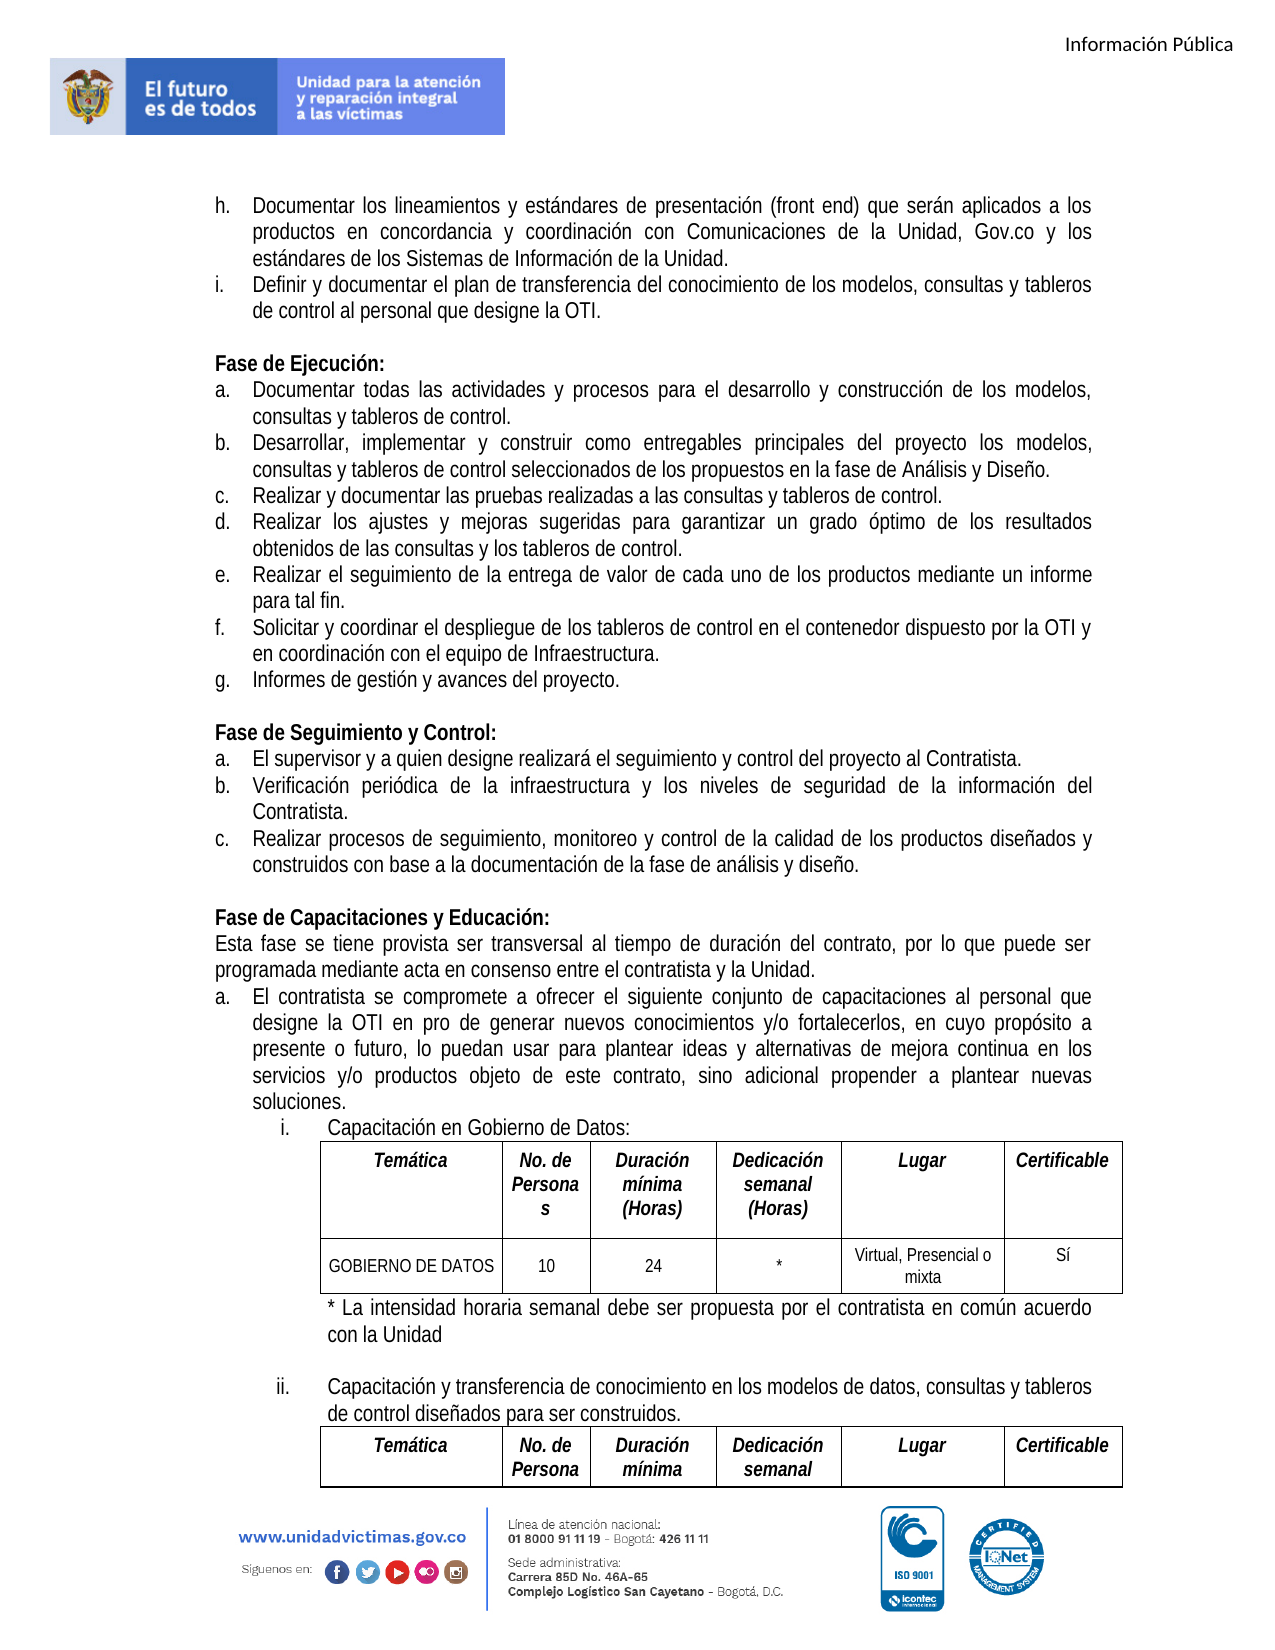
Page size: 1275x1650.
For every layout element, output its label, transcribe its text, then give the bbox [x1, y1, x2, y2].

text Fase de Ejecución: [215, 350, 1093, 376]
list El supervisor y a quien designe realizará el seguimiento y control del proyecto al Contratista. [215, 745, 1093, 772]
table_header Dedicación semanal (Horas) [717, 1142, 841, 1238]
list Realizar el seguimiento de la entrega de valor de cada uno de los productos mediante un informe para tal fin. [215, 561, 1093, 614]
list Capacitación y transferencia de conocimiento en los modelos de datos, consultas y tableros de control diseñados para ser construidos. [290, 1373, 1093, 1426]
list Solicitar y coordinar el despliegue de los tableros de control en el contenedor dispuesto por la OTI y en coordinación con el equipo de Infraestructura. [215, 614, 1093, 666]
table_header Duración mínima (Horas) [591, 1427, 716, 1486]
list Definir y documentar el plan de transferencia del conocimiento de los modelos, consultas y tableros de control al personal que designe la OTI. [215, 271, 1093, 324]
list Verificación periódica de la infraestructura y los niveles de seguridad de la información del Contratista. [215, 772, 1093, 824]
picture [49, 57, 505, 135]
list Realizar procesos de seguimiento, monitoreo y control de la calidad de los productos diseñados y construidos con base a la documentación de la fase de análisis y diseño. [215, 824, 1093, 877]
table_header Lugar [842, 1427, 1004, 1486]
list Desarrollar, implementar y construir como entregables principales del proyecto los modelos, consultas y tableros de control seleccionados de los propuestos en la fase de Análisis y Diseño. [215, 429, 1093, 482]
text Fase de Seguimiento y Control: [215, 719, 1093, 745]
table_header Duración mínima (Horas) [591, 1142, 716, 1238]
list Informes de gestión y avances del proyecto. [215, 666, 1093, 693]
table_header Certificable [1005, 1142, 1122, 1238]
table_cell 10 [503, 1239, 590, 1293]
list Documentar los lineamientos y estándares de presentación (front end) que serán aplicados a los productos en concordancia y coordinación con Comunicaciones de la Unidad, Gov.co y los estándares de los Sistemas de Información de la Unidad. [215, 192, 1093, 271]
table_header Temática [321, 1142, 502, 1238]
table_cell Sí [1005, 1239, 1122, 1293]
table_cell 24 [591, 1239, 716, 1293]
list El contratista se compromete a ofrecer el siguiente conjunto de capacitaciones al personal que designe la OTI en pro de generar nuevos conocimientos y/o fortalecerlos, en cuyo propósito a presente o futuro, lo puedan usar para plantear ideas y alternativas de mejora continua en los servicios y/o productos objeto de este contrato, sino adicional propender a plantear nuevas soluciones. [215, 983, 1093, 1114]
table_cell Virtual, Presencial o mixta [842, 1239, 1004, 1293]
text Fase de Capacitaciones y Educación: [215, 903, 1093, 930]
table_header Dedicación semanal (Horas) [717, 1427, 841, 1486]
table_header No. de Personas [503, 1427, 590, 1486]
list Realizar y documentar las pruebas realizadas a las consultas y tableros de control. [215, 482, 1093, 508]
text Esta fase se tiene provista ser transversal al tiempo de duración del contrato, por lo que puede ser programada mediante acta en consenso entre el contratista y la Unidad. [215, 930, 1093, 983]
table_header Lugar [842, 1142, 1004, 1238]
list Documentar todas las actividades y procesos para el desarrollo y construcción de los modelos, consultas y tableros de control. [215, 376, 1093, 429]
list Capacitación en Gobierno de Datos: [290, 1114, 1093, 1141]
table_cell GOBIERNO DE DATOS [321, 1239, 502, 1293]
table_header Temática [321, 1427, 502, 1486]
table_cell * [717, 1239, 841, 1293]
table_header No. de Personas [503, 1142, 590, 1238]
table_header Certificable [1005, 1427, 1122, 1486]
list Realizar los ajustes y mejoras sugeridas para garantizar un grado óptimo de los resultados obtenidos de las consultas y los tableros de control. [215, 508, 1093, 561]
picture [177, 1493, 1093, 1622]
text * La intensidad horaria semanal debe ser propuesta por el contratista en común acuerdo con la Unidad [327, 1294, 1093, 1347]
